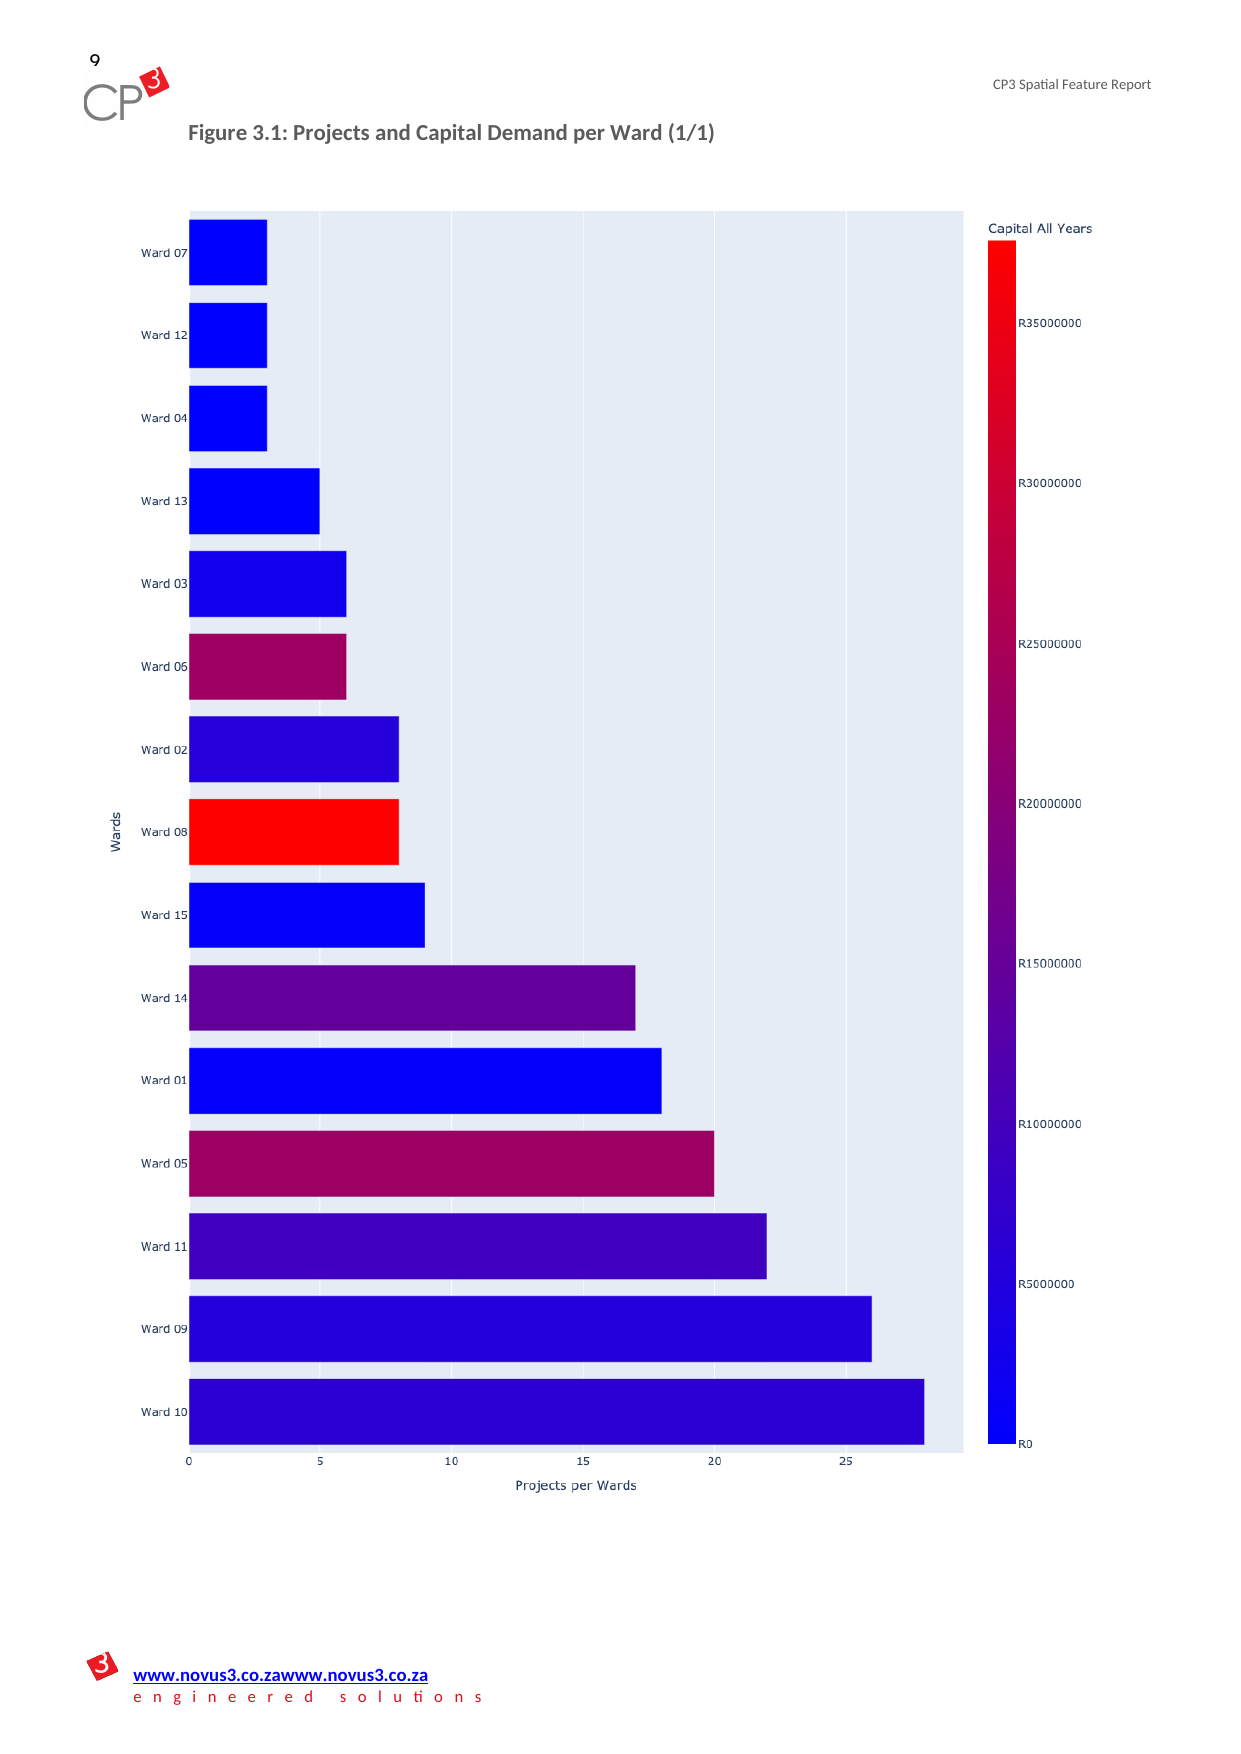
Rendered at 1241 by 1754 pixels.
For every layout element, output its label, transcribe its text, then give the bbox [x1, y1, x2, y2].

text Figure 3.1: Projects and Capital Demand per Ward (1/1) [89, 118, 1152, 146]
picture [107, 156, 1112, 1526]
picture [86, 1651, 119, 1681]
picture [83, 66, 170, 132]
